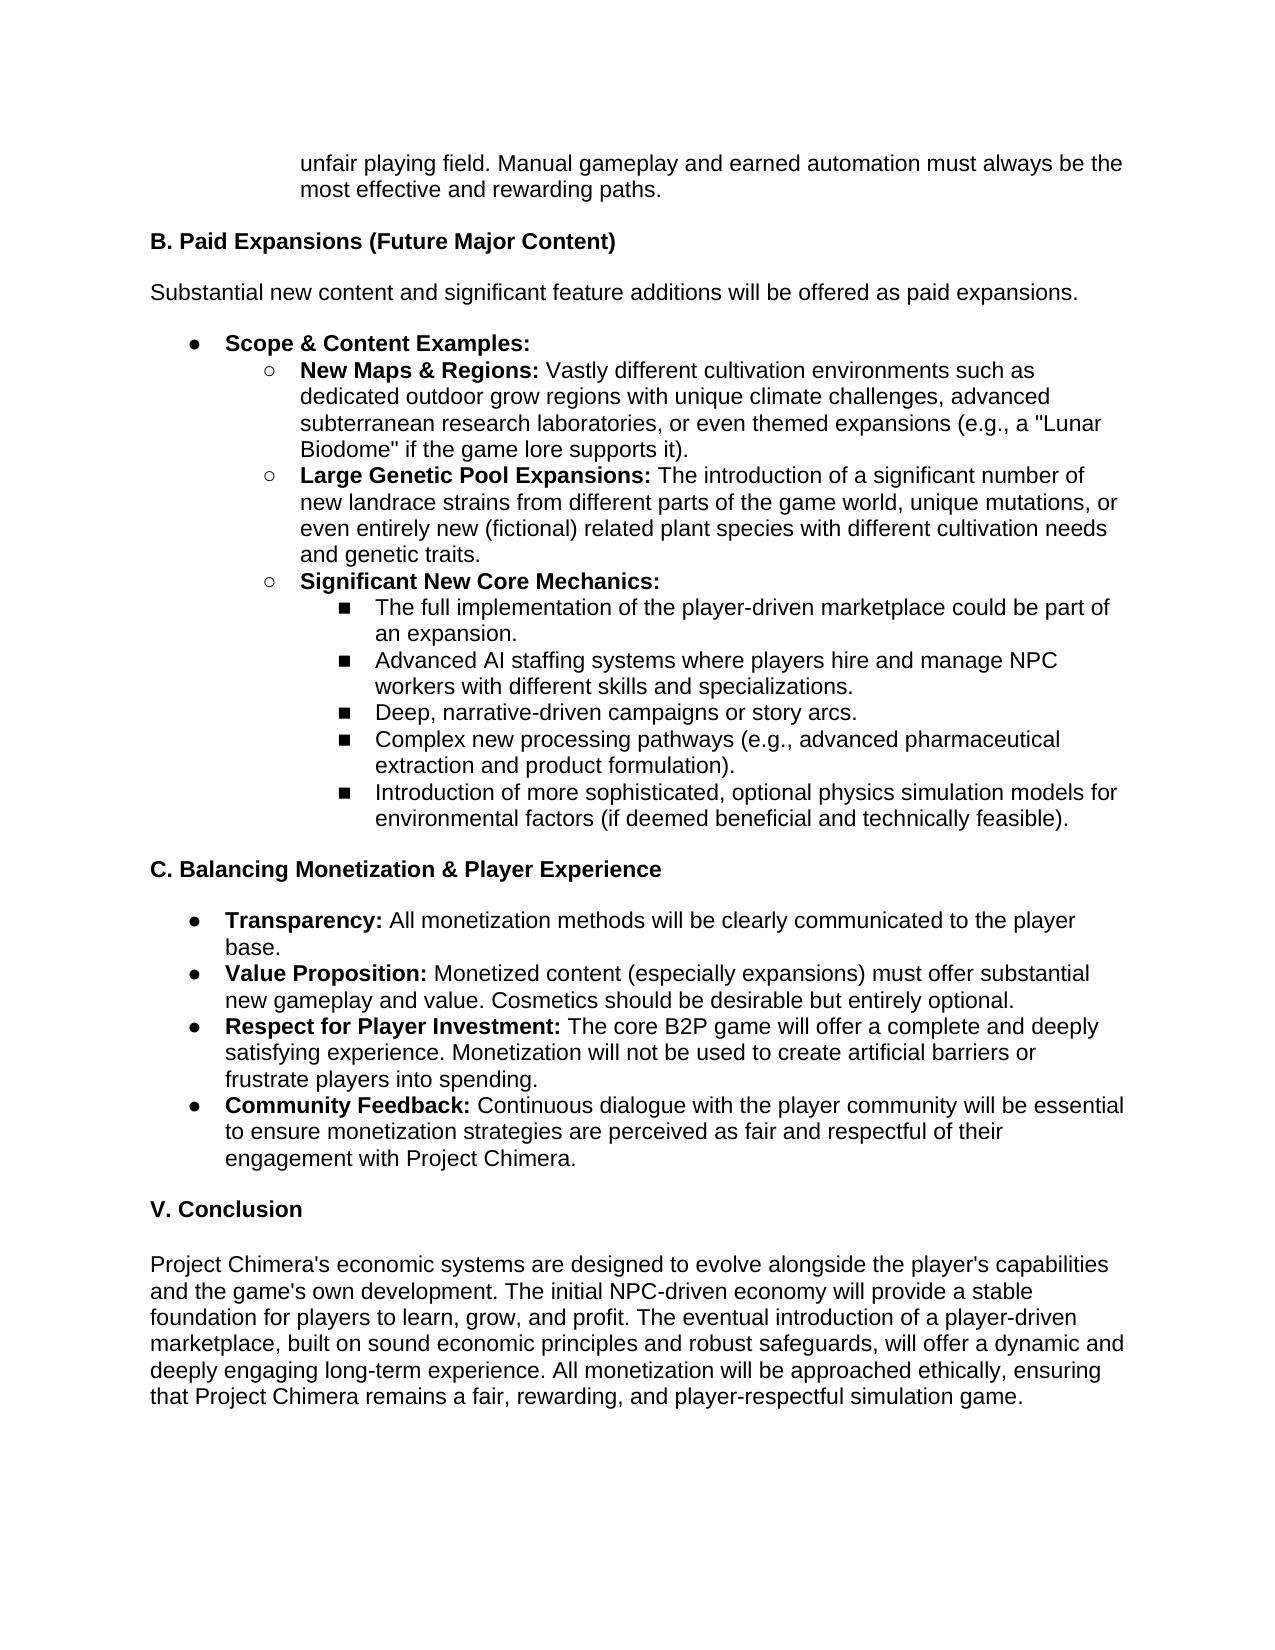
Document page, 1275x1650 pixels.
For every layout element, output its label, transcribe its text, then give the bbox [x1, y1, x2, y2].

list Respect for Player Investment: The core B2P game will offer a complete and deeply satisfying experience. Monetization will not be used to create artificial barriers or frustrate players into spending. [187, 1013, 1125, 1092]
list Scope & Content Examples: [187, 330, 1125, 357]
text V. Conclusion [150, 1196, 1125, 1222]
list New Maps & Regions: Vastly different cultivation environments such as dedicated outdoor grow regions with unique climate challenges, advanced subterranean research laboratories, or even themed expansions (e.g., a "Lunar Biodome" if the game lore supports it). [262, 357, 1125, 462]
text Project Chimera's economic systems are designed to evolve alongside the player's capabilities and the game's own development. The initial NPC-driven economy will provide a stable foundation for players to learn, grow, and profit. The eventual introduction of a player-driven marketplace, built on sound economic principles and robust safeguards, will offer a dynamic and deeply engaging long-term experience. All monetization will be approached ethically, ensuring that Project Chimera remains a fair, rewarding, and player-respectful simulation game. [150, 1251, 1125, 1409]
list The full implementation of the player-driven marketplace could be part of an expansion. [337, 594, 1125, 647]
text Substantial new content and significant feature additions will be offered as paid expansions. [150, 279, 1125, 305]
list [262, 150, 1125, 203]
text C. Balancing Monetization & Player Experience [150, 856, 1125, 882]
list Complex new processing pathways (e.g., advanced pharmaceutical extraction and product formulation). [337, 726, 1125, 778]
text B. Paid Expansions (Future Major Content) [150, 228, 1125, 254]
list Advanced AI staffing systems where players hire and manage NPC workers with different skills and specializations. [337, 647, 1125, 699]
list Deep, narrative-driven campaigns or story arcs. [337, 699, 1125, 726]
list Community Feedback: Continuous dialogue with the player community will be essential to ensure monetization strategies are perceived as fair and respectful of their engagement with Project Chimera. [187, 1092, 1125, 1171]
list Transparency: All monetization methods will be clearly communicated to the player base. [187, 907, 1125, 960]
list Introduction of more sophisticated, optional physics simulation models for environmental factors (if deemed beneficial and technically feasible). [337, 778, 1125, 831]
list Value Proposition: Monetized content (especially expansions) must offer substantial new gameplay and value. Cosmetics should be desirable but entirely optional. [187, 960, 1125, 1013]
list Significant New Core Mechanics: [262, 568, 1125, 594]
list Large Genetic Pool Expansions: The introduction of a significant number of new landrace strains from different parts of the game world, unique mutations, or even entirely new (fictional) related plant species with different cultivation needs and genetic traits. [262, 462, 1125, 568]
